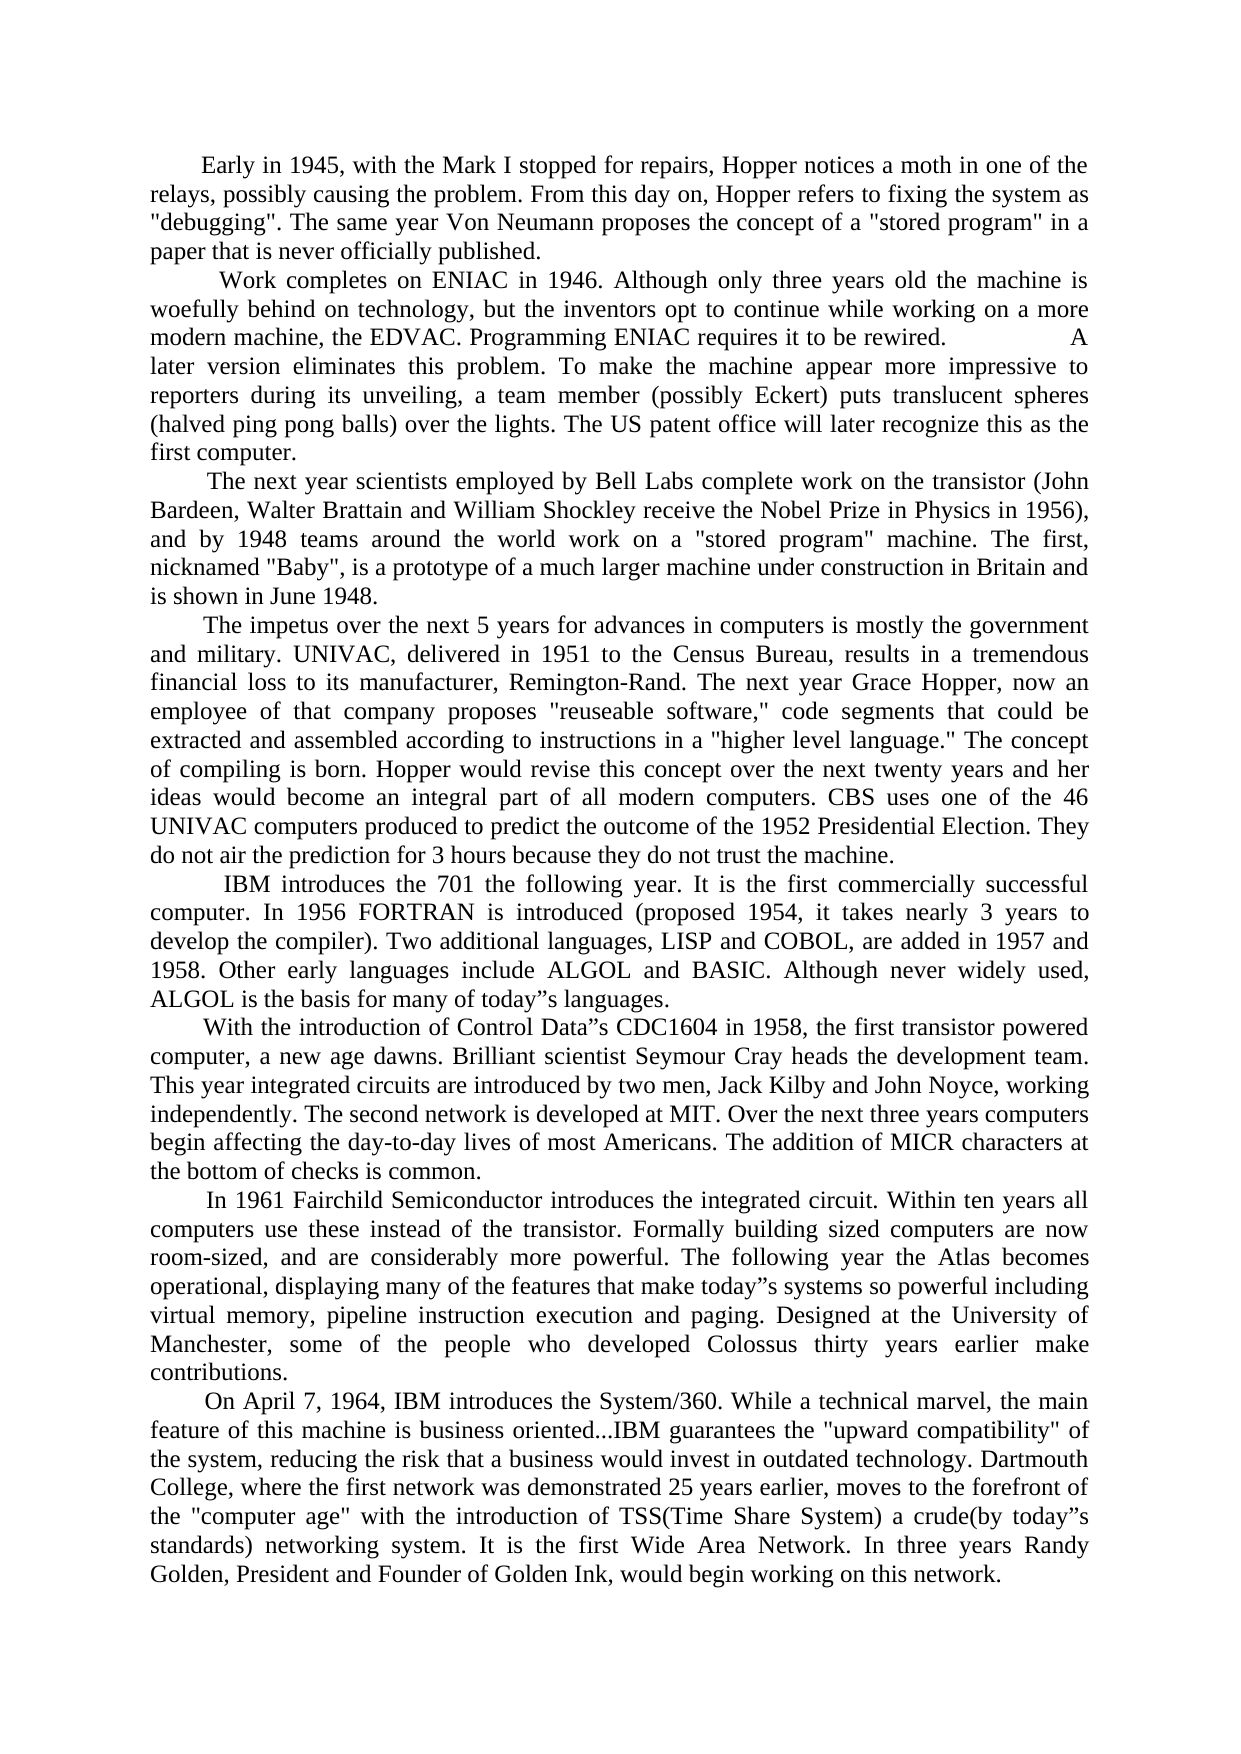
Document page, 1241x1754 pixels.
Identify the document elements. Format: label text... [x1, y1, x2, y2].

text The impetus over the next 5 years for advances in computers is mostly the government and military. UNIVAC, delivered in 1951 to the Census Bureau, results in a tremendous financial loss to its manufacturer, Remington-Rand. The next year Grace Hopper, now an employee of that company proposes "reuseable software," code segments that could be extracted and assembled according to instructions in a "higher level language." The concept of compiling is born. Hopper would revise this concept over the next twenty years and her ideas would become an integral part of all modern computers. CBS uses one of the 46 UNIVAC computers produced to predict the outcome of the 1952 Presidential Election. They do not air the prediction for 3 hours because they do not trust the machine. [150, 610, 1090, 869]
text Early in 1945, with the Mark I stopped for repairs, Hopper notices a moth in one of the relays, possibly causing the problem. From this day on, Hopper refers to fixing the system as "debugging". The same year Von Neumann proposes the concept of a "stored program" in a paper that is never officially published. [150, 150, 1090, 265]
text The next year scientists employed by Bell Labs complete work on the transistor (John Bardeen, Walter Brattain and William Shockley receive the Nobel Prize in Physics in 1956), and by 1948 teams around the world work on a "stored program" machine. The first, nicknamed "Baby", is a prototype of a much larger machine under construction in Britain and is shown in June 1948. [150, 466, 1090, 610]
text With the introduction of Control Data”s CDC1604 in 1958, the first transistor powered computer, a new age dawns. Brilliant scientist Seymour Cray heads the development team. This year integrated circuits are introduced by two men, Jack Kilby and John Noyce, working independently. The second network is developed at MIT. Over the next three years computers begin affecting the day-to-day lives of most Americans. The addition of MICR characters at the bottom of checks is common. [150, 1012, 1090, 1185]
text Work completes on ENIAC in 1946. Although only three years old the machine is woefully behind on technology, but the inventors opt to continue while working on a more modern machine, the EDVAC. Programming ENIAC requires it to be rewired. A later version eliminates this problem. To make the machine appear more impressive to reporters during its unveiling, a team member (possibly Eckert) puts translucent spheres (halved ping pong balls) over the lights. The US patent office will later recognize this as the first computer. [150, 265, 1090, 466]
text In 1961 Fairchild Semiconductor introduces the integrated circuit. Within ten years all computers use these instead of the transistor. Formally building sized computers are now room-sized, and are considerably more powerful. The following year the Atlas becomes operational, displaying many of the features that make today”s systems so powerful including virtual memory, pipeline instruction execution and paging. Designed at the University of Manchester, some of the people who developed Colossus thirty years earlier make contributions. [150, 1185, 1090, 1386]
text IBM introduces the 701 the following year. It is the first commercially successful computer. In 1956 FORTRAN is introduced (proposed 1954, it takes nearly 3 years to develop the compiler). Two additional languages, LISP and COBOL, are added in 1957 and 1958. Other early languages include ALGOL and BASIC. Although never widely used, ALGOL is the basis for many of today”s languages. [150, 869, 1090, 1012]
text On April 7, 1964, IBM introduces the System/360. While a technical marvel, the main feature of this machine is business oriented...IBM guarantees the "upward compatibility" of the system, reducing the risk that a business would invest in outdated technology. Dartmouth College, where the first network was demonstrated 25 years earlier, moves to the forefront of the "computer age" with the introduction of TSS(Time Share System) a crude(by today”s standards) networking system. It is the first Wide Area Network. In three years Randy Golden, President and Founder of Golden Ink, would begin working on this network. [150, 1386, 1090, 1587]
